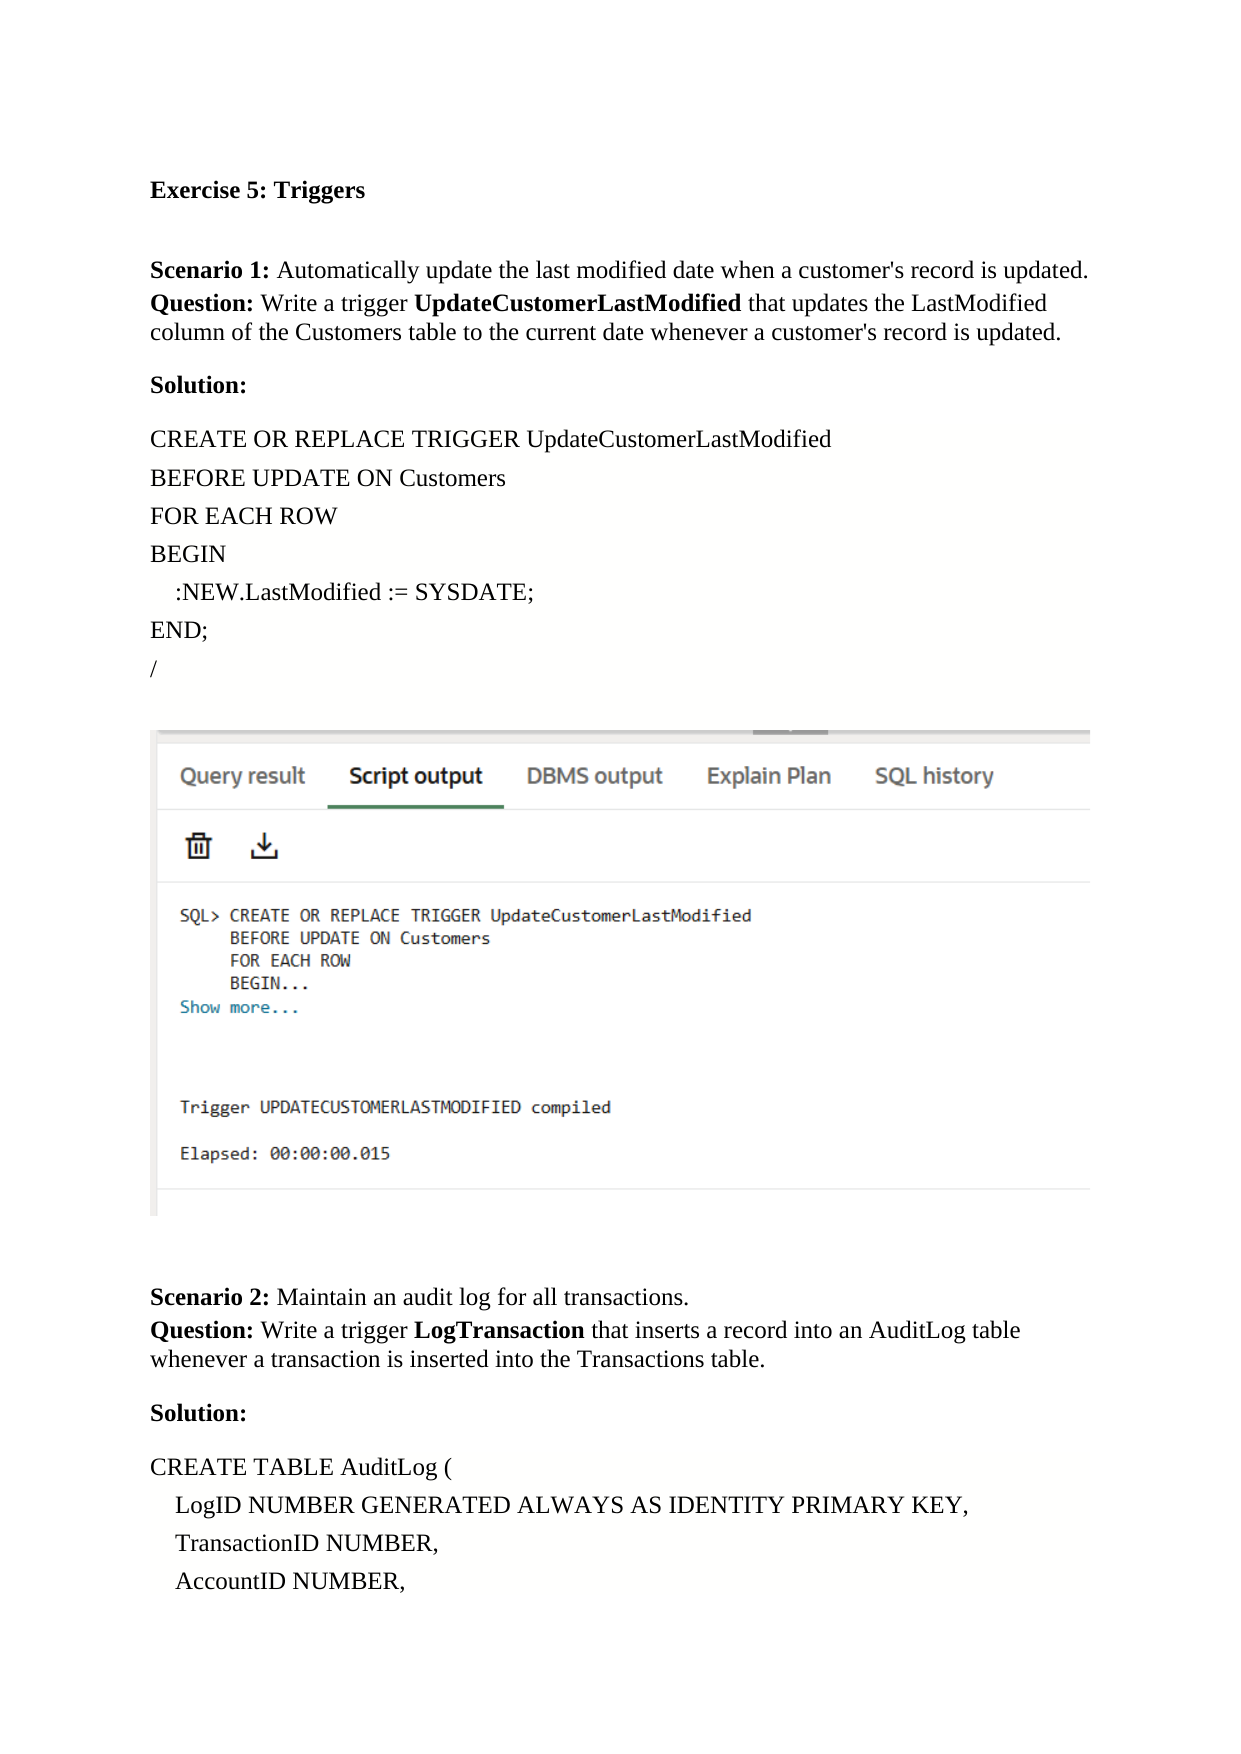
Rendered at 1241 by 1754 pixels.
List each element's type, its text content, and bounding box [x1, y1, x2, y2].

text FOR EACH ROW [150, 501, 1090, 529]
text / [150, 654, 1090, 682]
text Scenario 1: Automatically update the last modified date when a customer's record is updated. [150, 255, 1090, 284]
text :NEW.LastModified := SYSDATE; [150, 577, 1090, 606]
text Scenario 2: Maintain an audit log for all transactions. [150, 1282, 1090, 1311]
text Exercise 5: Triggers [150, 175, 1090, 204]
text Solution: [150, 1398, 1090, 1427]
text BEGIN [150, 539, 1090, 568]
text LogID NUMBER GENERATED ALWAYS AS IDENTITY PRIMARY KEY, [150, 1490, 1090, 1518]
text AccountID NUMBER, [150, 1566, 1090, 1595]
text Question: Write a trigger UpdateCustomerLastModified that updates the LastModified column of the Customers table to the current date whenever a customer's record is updated. [150, 288, 1090, 346]
text TransactionID NUMBER, [150, 1528, 1090, 1557]
text BEFORE UPDATE ON Customers [150, 463, 1090, 491]
text CREATE TABLE AuditLog ( [150, 1452, 1090, 1480]
text Solution: [150, 371, 1090, 399]
text END; [150, 616, 1090, 644]
text CREATE OR REPLACE TRIGGER UpdateCustomerLastModified [150, 424, 1090, 453]
text Question: Write a trigger LogTransaction that inserts a record into an AuditLog table whenever a transaction is inserted into the Transactions table. [150, 1315, 1090, 1373]
picture [150, 730, 1091, 1216]
